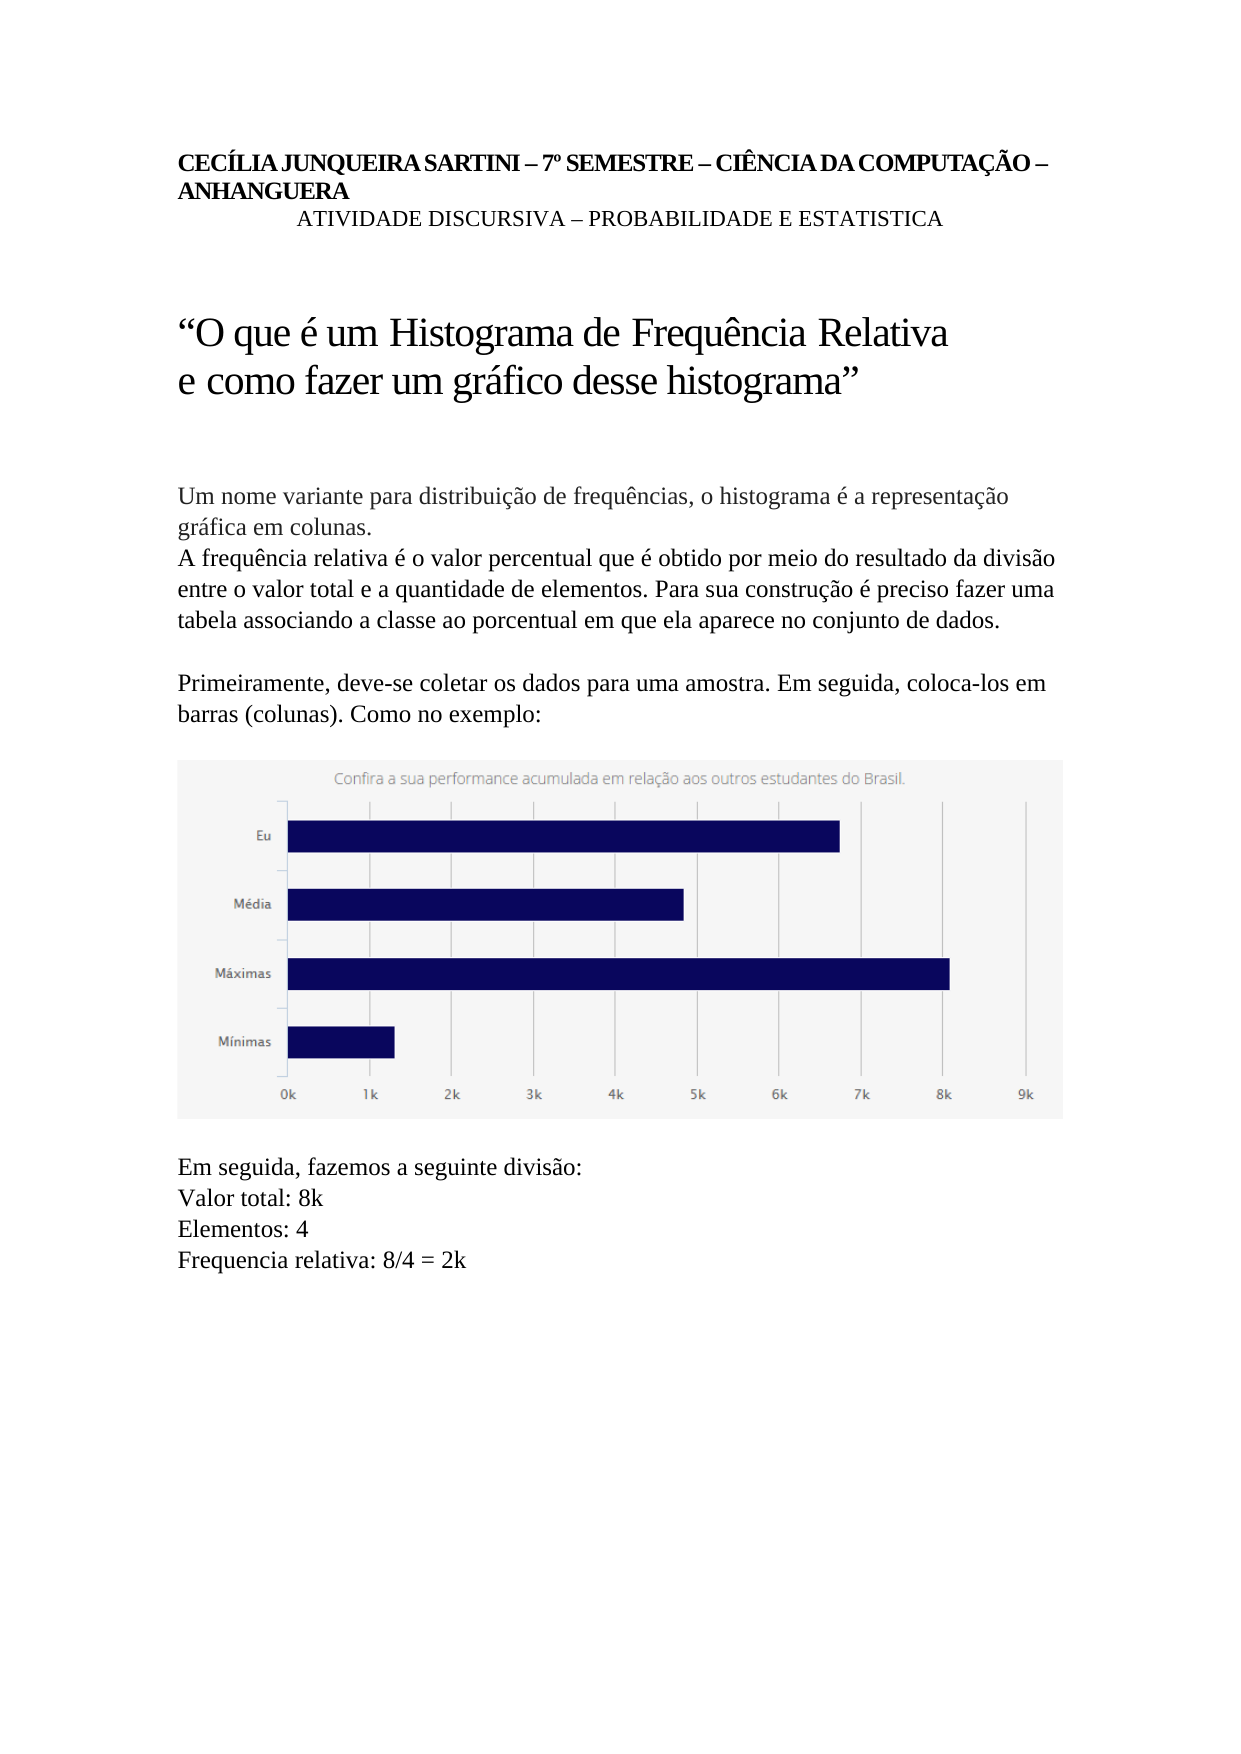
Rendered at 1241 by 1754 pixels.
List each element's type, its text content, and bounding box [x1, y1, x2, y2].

text A frequência relativa é o valor percentual que é obtido por meio do resultado da divisão entre o valor total e a quantidade de elementos. Para sua construção é preciso fazer uma tabela associando a classe ao porcentual em que ela aparece no conjunto de dados. [177, 543, 1063, 634]
text Elementos: 4 [177, 1214, 1063, 1243]
text ATIVIDADE DISCURSIVA – PROBABILIDADE E ESTATISTICA [177, 205, 1063, 231]
title CECÍLIA JUNQUEIRA SARTINI – 7º SEMESTRE – CIÊNCIA DA COMPUTAÇÃO – ANHANGUERA [350, 148, 1063, 205]
picture [177, 760, 1063, 1119]
text Frequencia relativa: 8/4 = 2k [177, 1245, 1063, 1274]
text Um nome variante para distribuição de frequências, o histograma é a representação gráfica em colunas. [177, 481, 1063, 541]
text Valor total: 8k [177, 1183, 1063, 1212]
text Em seguida, fazemos a seguinte divisão: [177, 1152, 1063, 1181]
title “O que é um Histograma de Frequência Relativa e como fazer um gráfico desse histograma” [859, 308, 1063, 403]
text Primeiramente, deve-se coletar os dados para uma amostra. Em seguida, coloca-los em barras (colunas). Como no exemplo: [177, 668, 1063, 727]
